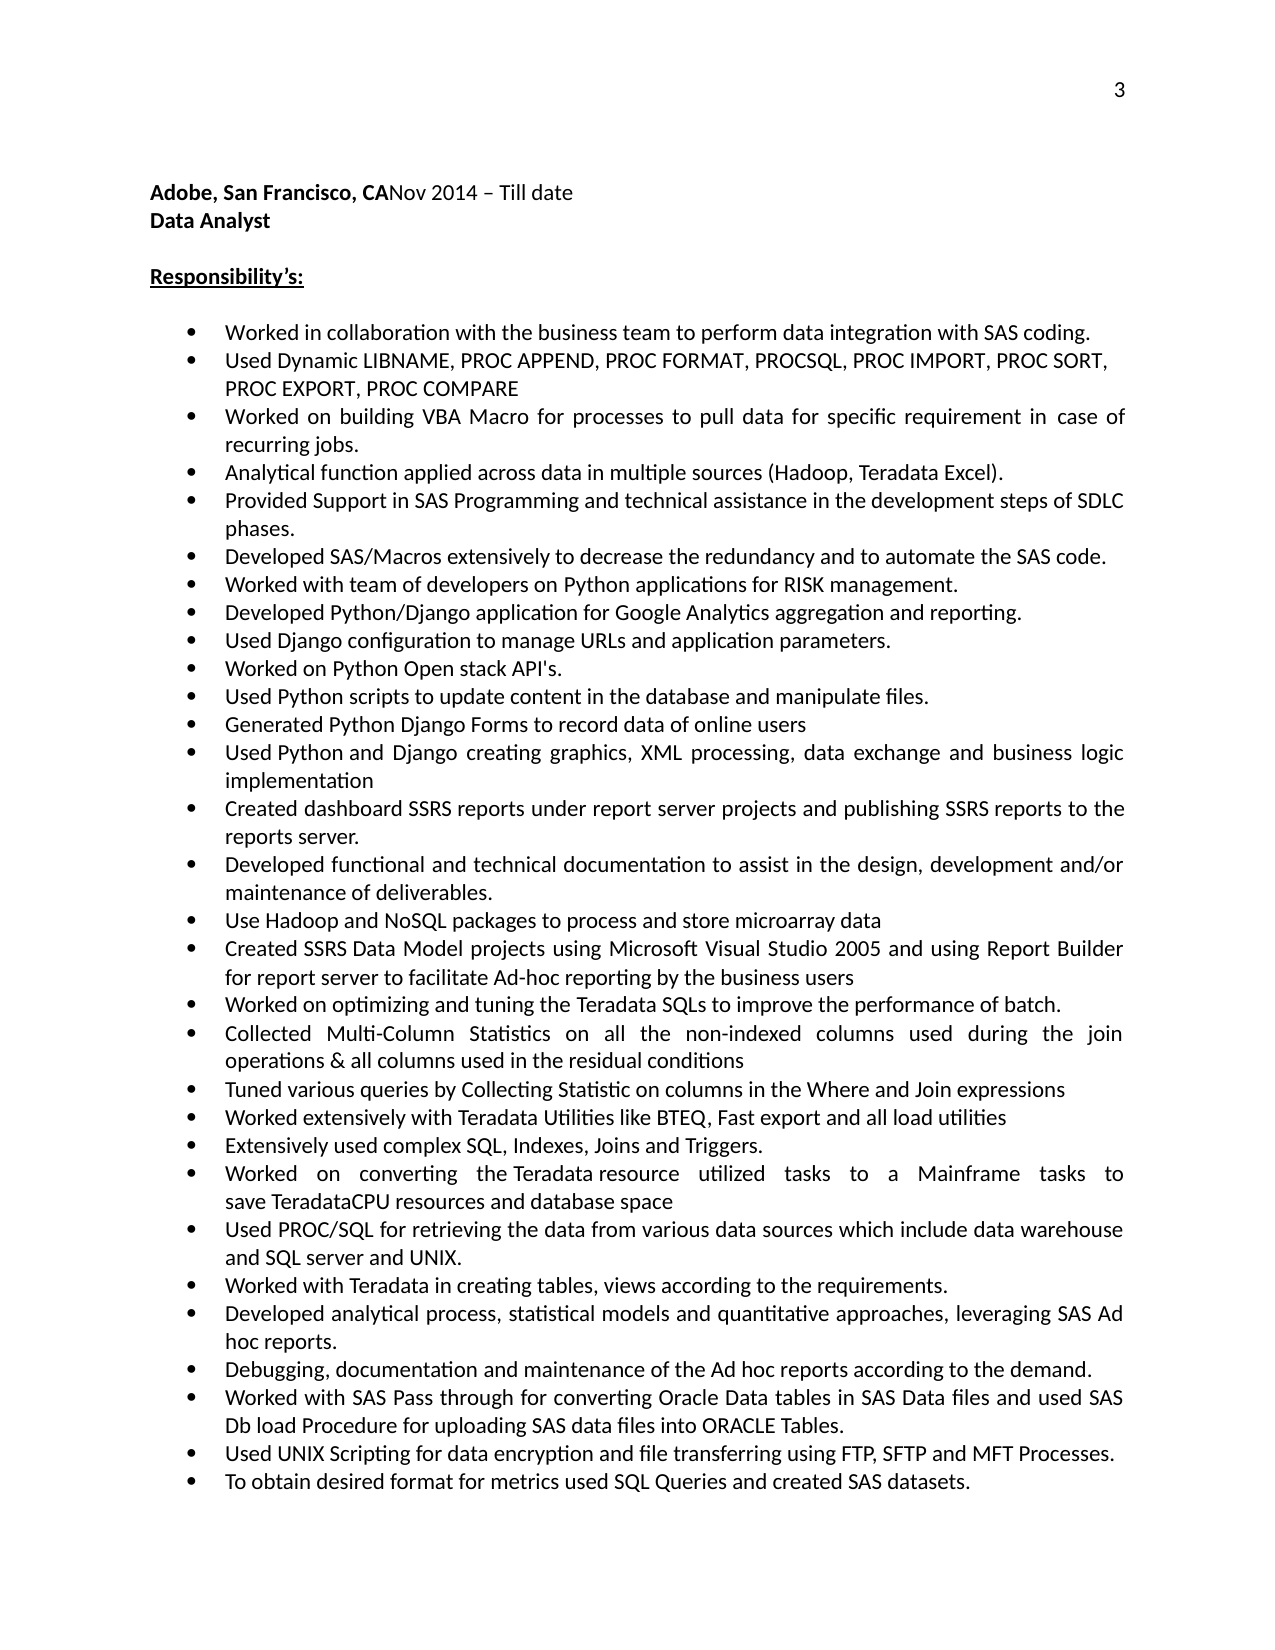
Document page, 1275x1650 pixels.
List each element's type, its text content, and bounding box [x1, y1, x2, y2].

list Extensively used complex SQL, Indexes, Joins and Triggers. [187, 1131, 1125, 1159]
list Created SSRS Data Model projects using Microsoft Visual Studio 2005 and using Report Builder for report server to facilitate Ad-hoc reporting by the business users [187, 934, 1125, 991]
list Used UNIX Scripting for data encryption and file transferring using FTP, SFTP and MFT Processes. [187, 1439, 1125, 1467]
list Worked on building VBA Macro for processes to pull data for specific requirement in case of recurring jobs. [187, 402, 1125, 458]
list To obtain desired format for metrics used SQL Queries and created SAS datasets. [187, 1467, 1125, 1495]
list Debugging, documentation and maintenance of the Ad hoc reports according to the demand. [187, 1355, 1125, 1383]
list Created dashboard SSRS reports under report server projects and publishing SSRS reports to the reports server. [187, 794, 1125, 851]
list Worked on converting the Teradata resource utilized tasks to a Mainframe tasks to save TeradataCPU resources and database space [187, 1159, 1125, 1215]
list Developed analytical process, statistical models and quantitative approaches, leveraging SAS Ad hoc reports. [187, 1299, 1125, 1355]
list Provided Support in SAS Programming and technical assistance in the development steps of SDLC phases. [187, 486, 1125, 542]
list Use Hadoop and NoSQL packages to process and store microarray data [187, 907, 1125, 934]
list Worked on Python Open stack API's. [187, 654, 1125, 682]
list Used Dynamic LIBNAME, PROC APPEND, PROC FORMAT, PROCSQL, PROC IMPORT, PROC SORT, PROC EXPORT, PROC COMPARE [187, 346, 1125, 402]
list Developed Python/Django application for Google Analytics aggregation and reporting. [187, 598, 1125, 626]
list Used Python and Django creating graphics, XML processing, data exchange and business logic implementation [187, 738, 1125, 794]
list Worked with Teradata in creating tables, views according to the requirements. [187, 1271, 1125, 1299]
text Responsibility’s: [150, 262, 1125, 290]
list Worked on optimizing and tuning the Teradata SQLs to improve the performance of batch. [187, 991, 1125, 1019]
list Worked with team of developers on Python applications for RISK management. [187, 570, 1125, 598]
list Used Django configuration to manage URLs and application parameters. [187, 626, 1125, 654]
text Data Analyst [150, 206, 1125, 234]
list Tuned various queries by Collecting Statistic on columns in the Where and Join expressions [187, 1075, 1125, 1103]
list Collected Multi-Column Statistics on all the non-indexed columns used during the join operations & all columns used in the residual conditions [187, 1019, 1125, 1075]
list Used PROC/SQL for retrieving the data from various data sources which include data warehouse and SQL server and UNIX. [187, 1215, 1125, 1271]
list Developed functional and technical documentation to assist in the design, development and/or maintenance of deliverables. [187, 851, 1125, 907]
text Adobe, San Francisco, CANov 2014 – Till date [150, 178, 1125, 206]
list Analytical function applied across data in multiple sources (Hadoop, Teradata Excel). [187, 458, 1125, 486]
list Worked with SAS Pass through for converting Oracle Data tables in SAS Data files and used SAS Db load Procedure for uploading SAS data files into ORACLE Tables. [187, 1383, 1125, 1439]
list Developed SAS/Macros extensively to decrease the redundancy and to automate the SAS code. [187, 542, 1125, 570]
list Worked extensively with Teradata Utilities like BTEQ, Fast export and all load utilities [187, 1103, 1125, 1131]
list Used Python scripts to update content in the database and manipulate files. [187, 682, 1125, 710]
list Generated Python Django Forms to record data of online users [187, 710, 1125, 738]
list Worked in collaboration with the business team to perform data integration with SAS coding. [187, 318, 1125, 346]
